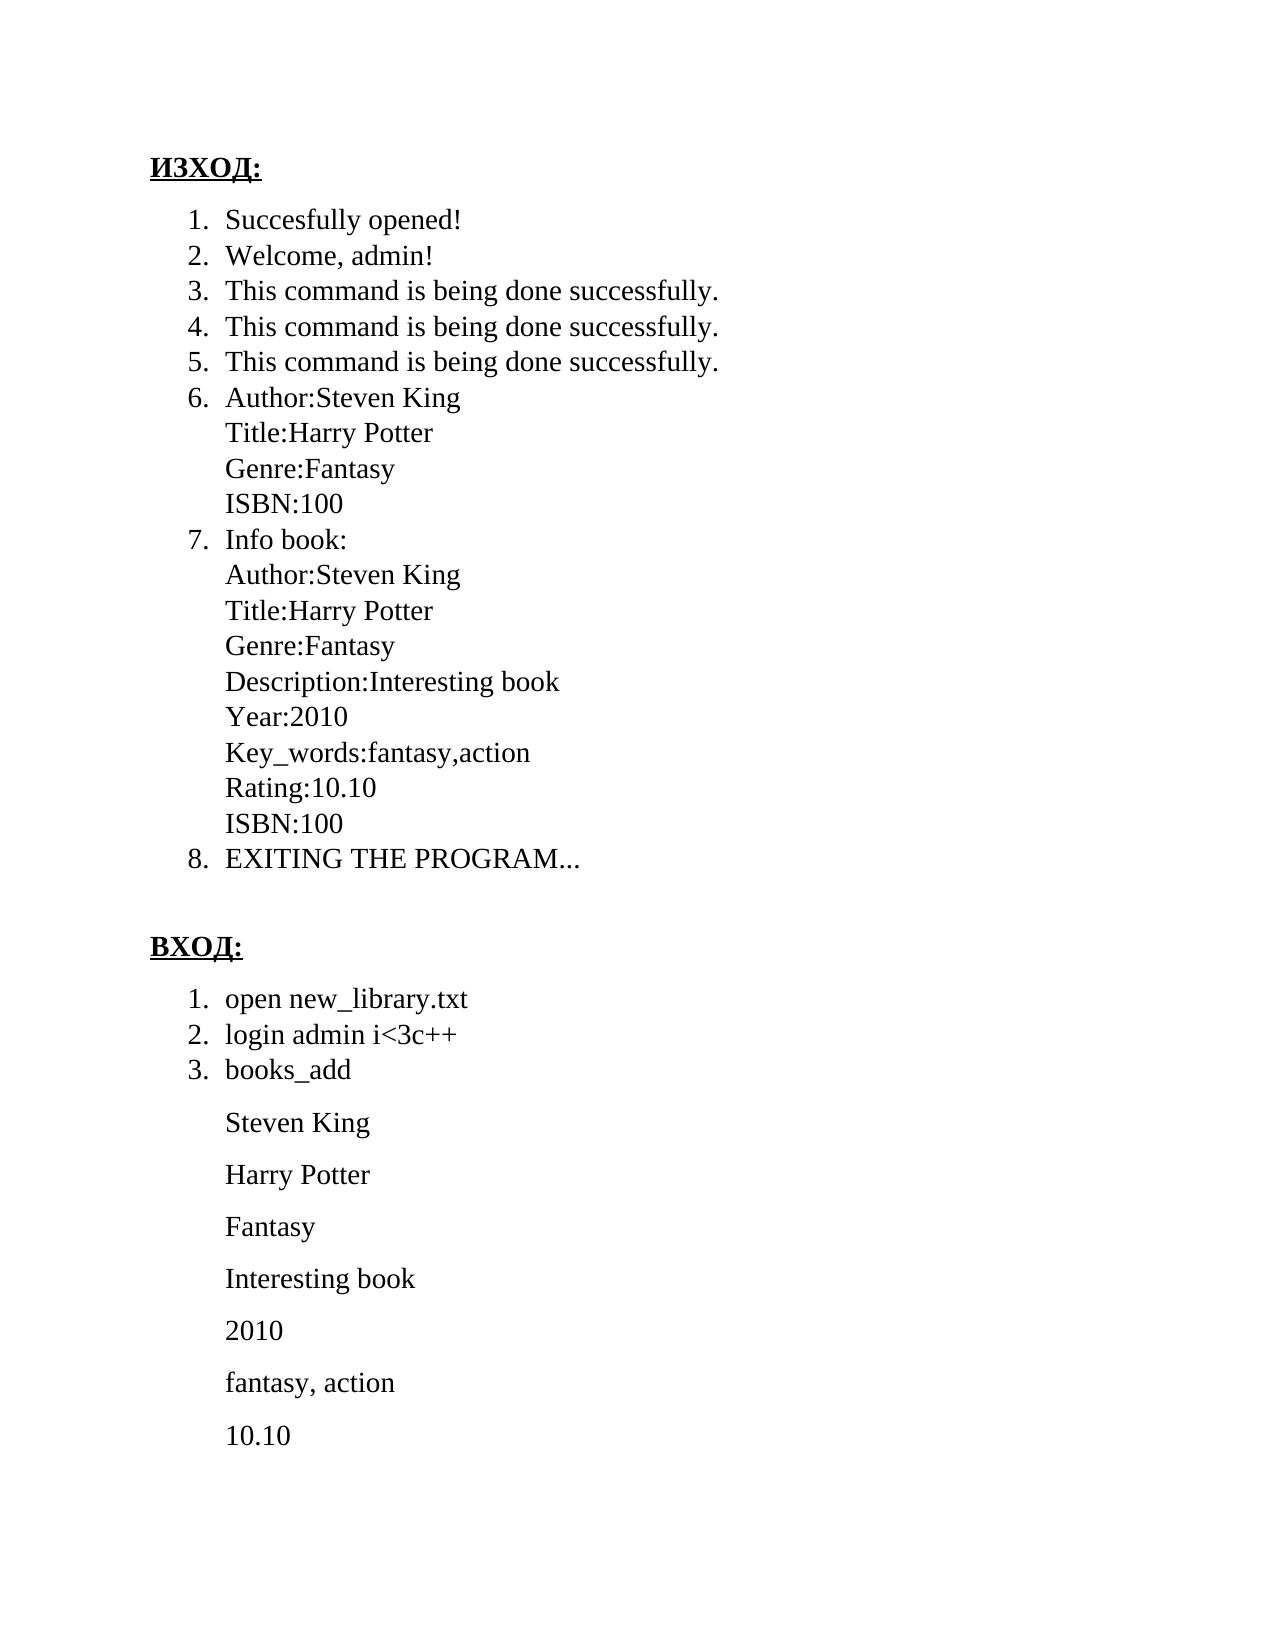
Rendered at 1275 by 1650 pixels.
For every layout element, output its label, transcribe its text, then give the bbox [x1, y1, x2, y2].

list Author:Steven King [225, 557, 1125, 591]
list login admin i<3c++ [187, 1017, 1125, 1051]
list Title:Harry Potter [225, 593, 1125, 626]
text fantasy, action [225, 1366, 1125, 1399]
text Harry Potter [225, 1157, 1125, 1190]
text 10.10 [225, 1418, 1125, 1451]
list Genre:Fantasy [225, 628, 1125, 662]
list books_add [187, 1052, 1125, 1086]
list This command is being done successfully. [187, 273, 1125, 307]
list Succesfully opened! [187, 202, 1125, 236]
list ISBN:100 [225, 806, 1125, 839]
list Key_words:fantasy,action [225, 735, 1125, 768]
list EXITING THE PROGRAM... [187, 842, 1125, 875]
text Steven King [225, 1105, 1125, 1138]
list This command is being done successfully. [187, 309, 1125, 342]
text Interesting book [225, 1261, 1125, 1295]
text 2010 [225, 1313, 1125, 1347]
list Year:2010 [225, 699, 1125, 733]
list open new_library.txt [187, 981, 1125, 1015]
list Info book: [187, 522, 1125, 555]
text ИЗХОД: [150, 150, 1125, 183]
text Fantasy [225, 1209, 1125, 1243]
list Description:Interesting book [225, 664, 1125, 697]
list Rating:10.10 [225, 771, 1125, 804]
list ISBN:100 [225, 486, 1125, 520]
list Welcome, admin! [187, 238, 1125, 271]
text ВХОД: [150, 929, 1125, 963]
list Genre:Fantasy [225, 451, 1125, 484]
list Author:Steven King [187, 380, 1125, 413]
list This command is being done successfully. [187, 344, 1125, 378]
list Title:Harry Potter [225, 415, 1125, 449]
